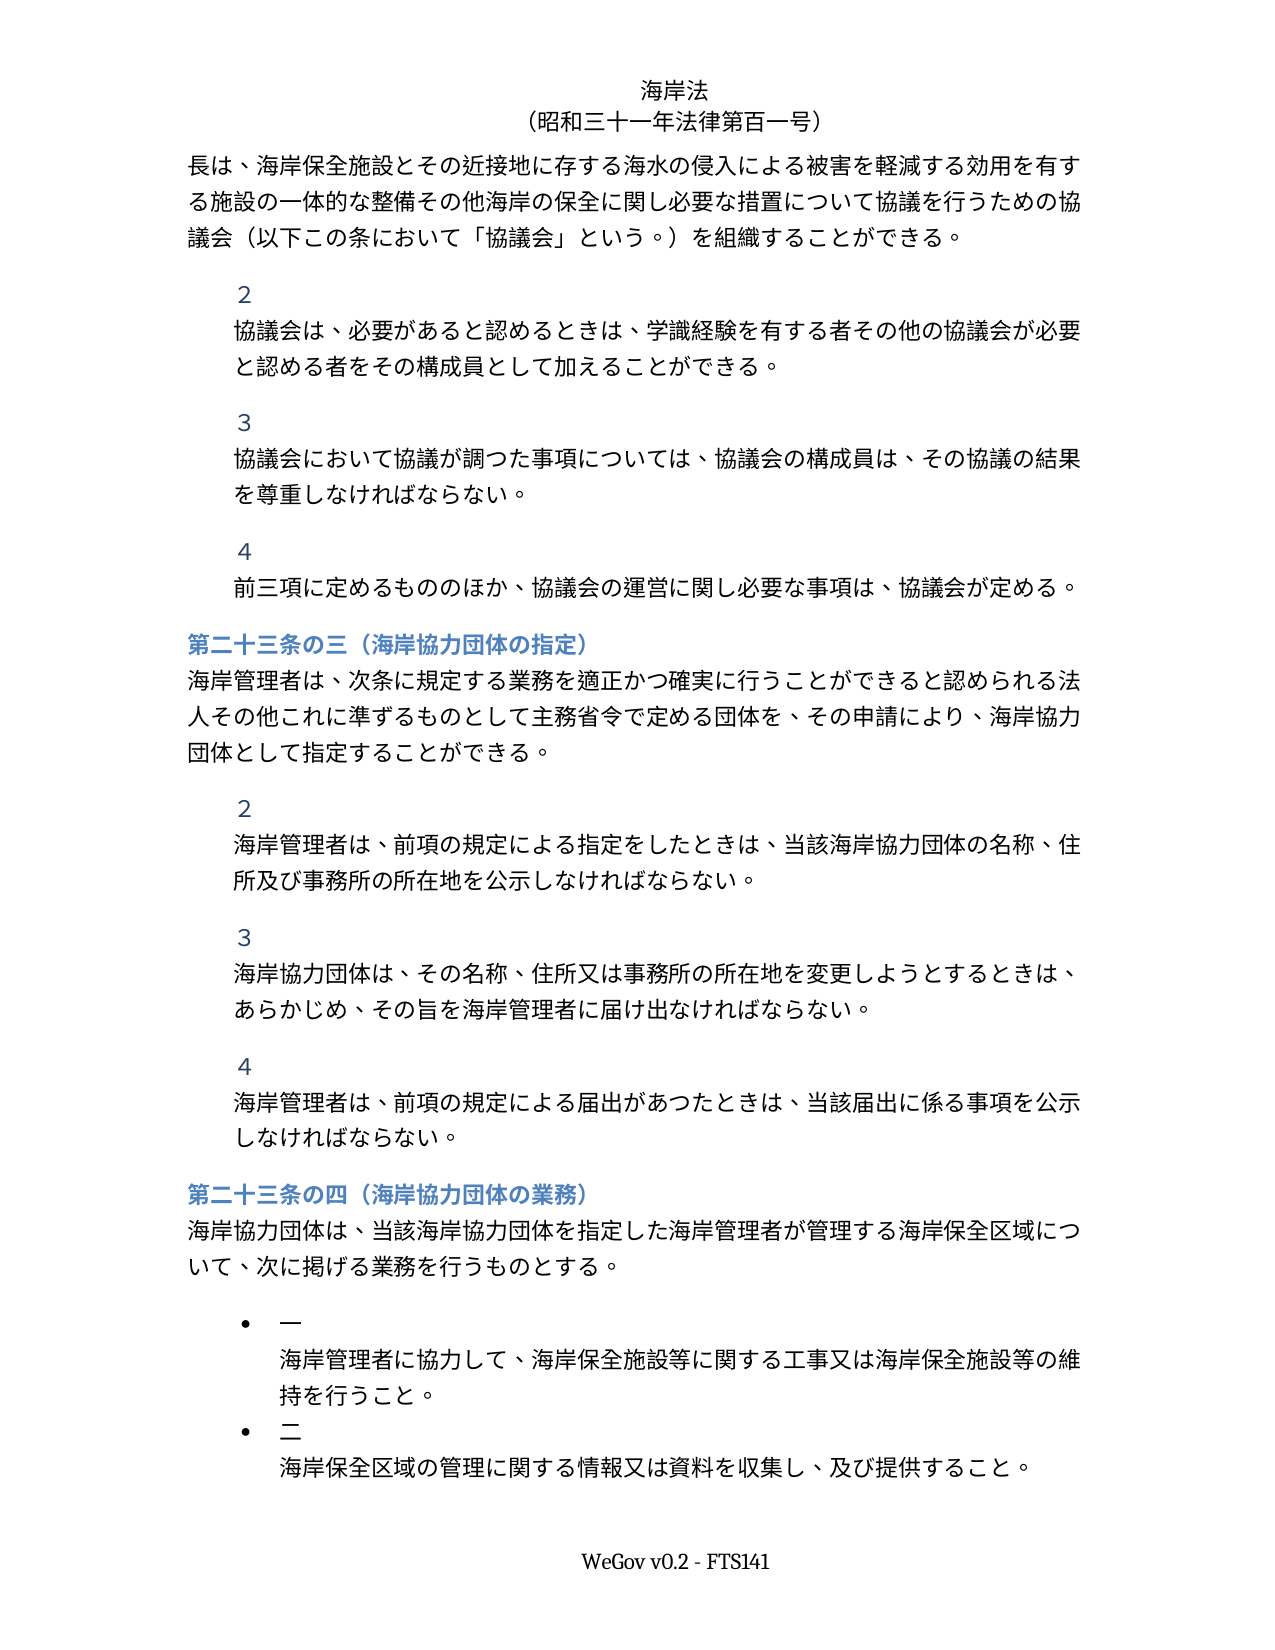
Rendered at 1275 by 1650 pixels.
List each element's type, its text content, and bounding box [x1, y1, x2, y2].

list 一 海岸管理者に協力して、海岸保全施設等に関する工事又は海岸保全施設等の維持を行うこと。 [242, 1308, 1087, 1411]
list 二 海岸保全区域の管理に関する情報又は資料を収集し、及び提供すること。 [242, 1416, 1087, 1483]
subtitle ２ [233, 793, 1087, 824]
subtitle ４ [233, 536, 1087, 567]
subtitle ３ [233, 407, 1087, 438]
text 海岸管理者は、前項の規定による指定をしたときは、当該海岸協力団体の名称、住所及び事務所の所在地を公示しなければならない。 [233, 829, 1087, 896]
text 協議会は、必要があると認めるときは、学識経験を有する者その他の協議会が必要と認める者をその構成員として加えることができる。 [233, 314, 1087, 382]
text 海岸管理者は、次条に規定する業務を適正かつ確実に行うことができると認められる法人その他これに準ずるものとして主務省令で定める団体を、その申請により、海岸協力団体として指定することができる。 [187, 664, 1087, 768]
subtitle ３ [233, 922, 1087, 953]
subtitle 第二十三条の三（海岸協力団体の指定） [187, 629, 1087, 660]
subtitle 第二十三条の四（海岸協力団体の業務） [187, 1179, 1087, 1210]
text 協議会において協議が調つた事項については、協議会の構成員は、その協議の結果を尊重しなければならない。 [233, 443, 1087, 510]
text 前三項に定めるもののほか、協議会の運営に関し必要な事項は、協議会が定める。 [233, 572, 1087, 603]
text 海岸管理者は、前項の規定による届出があつたときは、当該届出に係る事項を公示しなければならない。 [233, 1086, 1087, 1154]
subtitle ２ [233, 279, 1087, 310]
text 海岸協力団体は、その名称、住所又は事務所の所在地を変更しようとするときは、あらかじめ、その旨を海岸管理者に届け出なければならない。 [233, 958, 1087, 1025]
subtitle ４ [233, 1051, 1087, 1082]
text 海岸協力団体は、当該海岸協力団体を指定した海岸管理者が管理する海岸保全区域について、次に掲げる業務を行うものとする。 [187, 1215, 1087, 1282]
